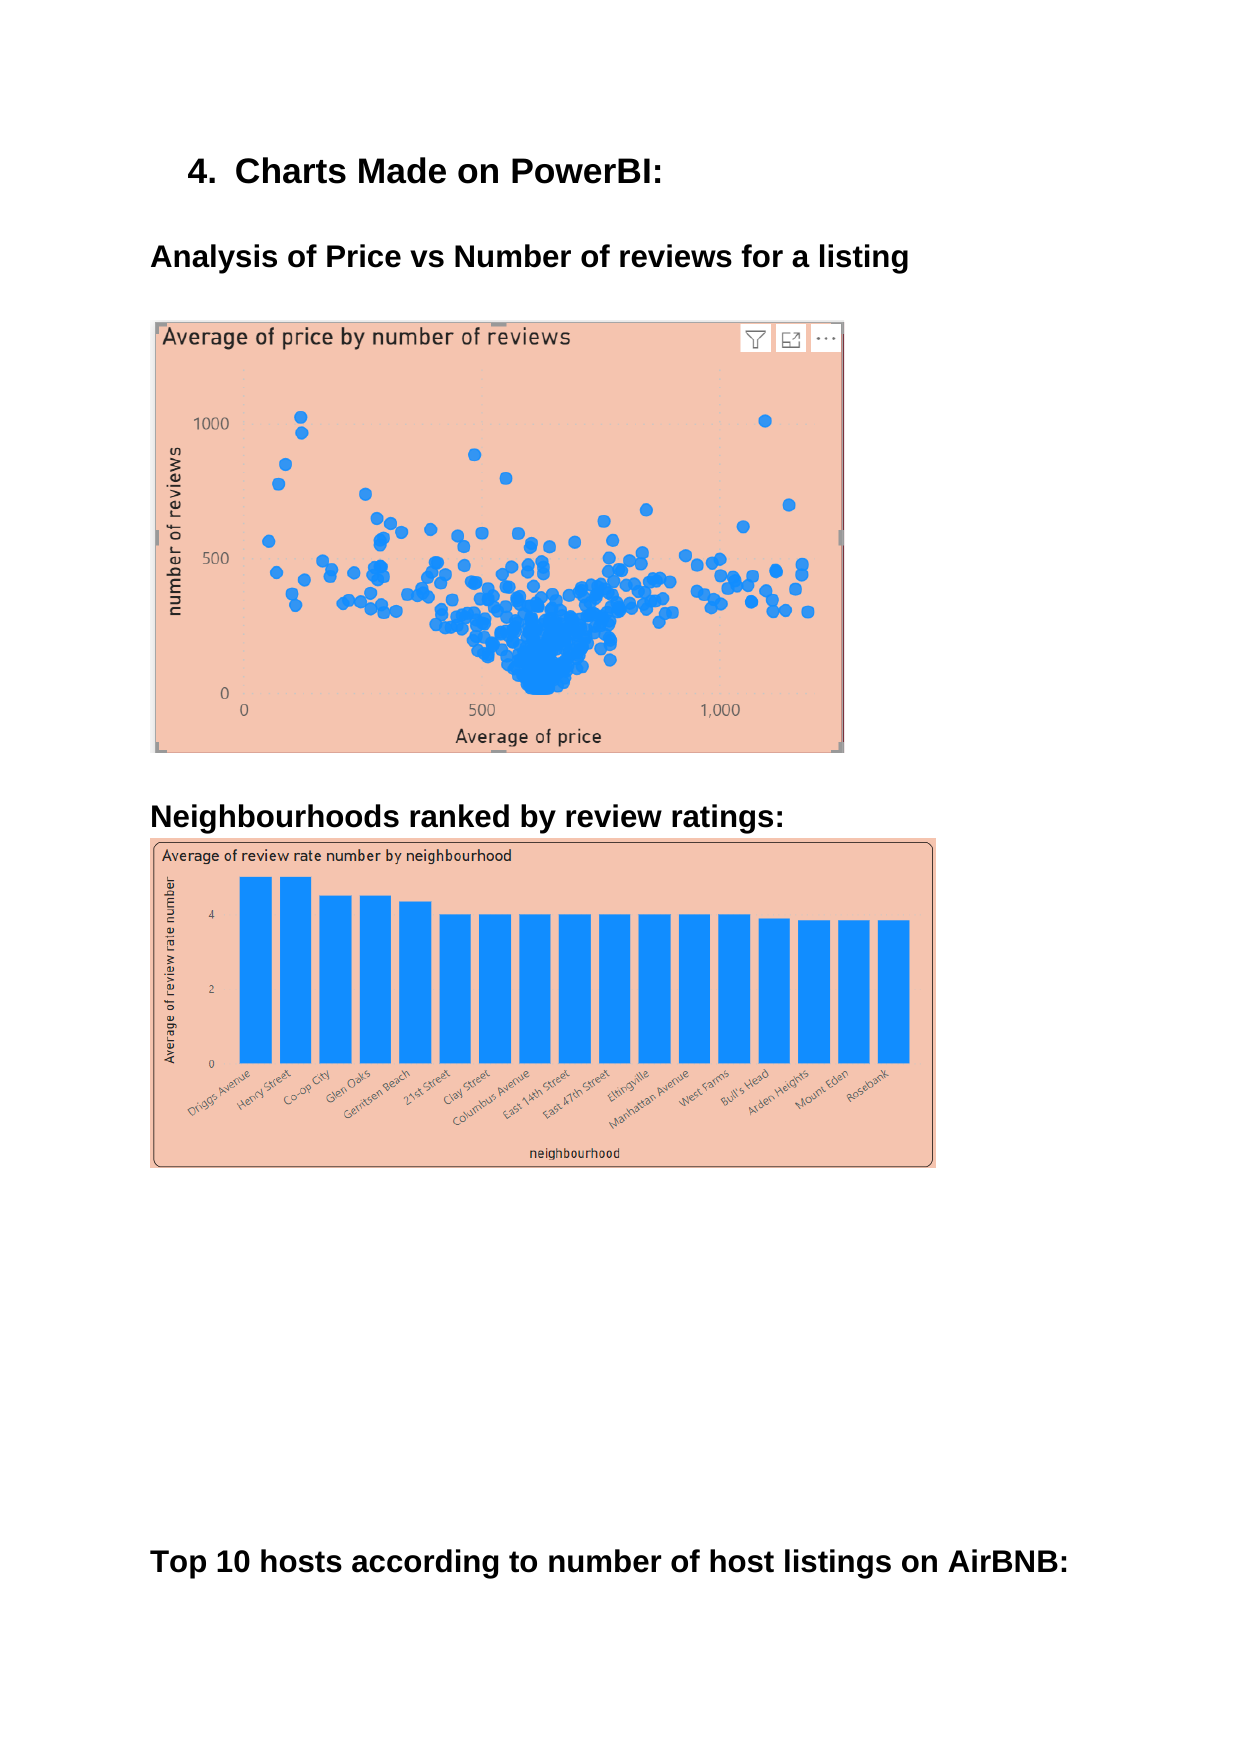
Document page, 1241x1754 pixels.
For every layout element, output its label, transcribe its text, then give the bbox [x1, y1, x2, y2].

text Analysis of Price vs Number of reviews for a listing [150, 238, 1090, 274]
text Top 10 hosts according to number of host listings on AirBNB: [150, 1543, 1090, 1579]
list Charts Made on PowerBI: [187, 150, 1090, 191]
picture [150, 320, 845, 753]
text Neighbourhoods ranked by review ratings: [150, 798, 1090, 834]
picture [150, 838, 936, 1168]
